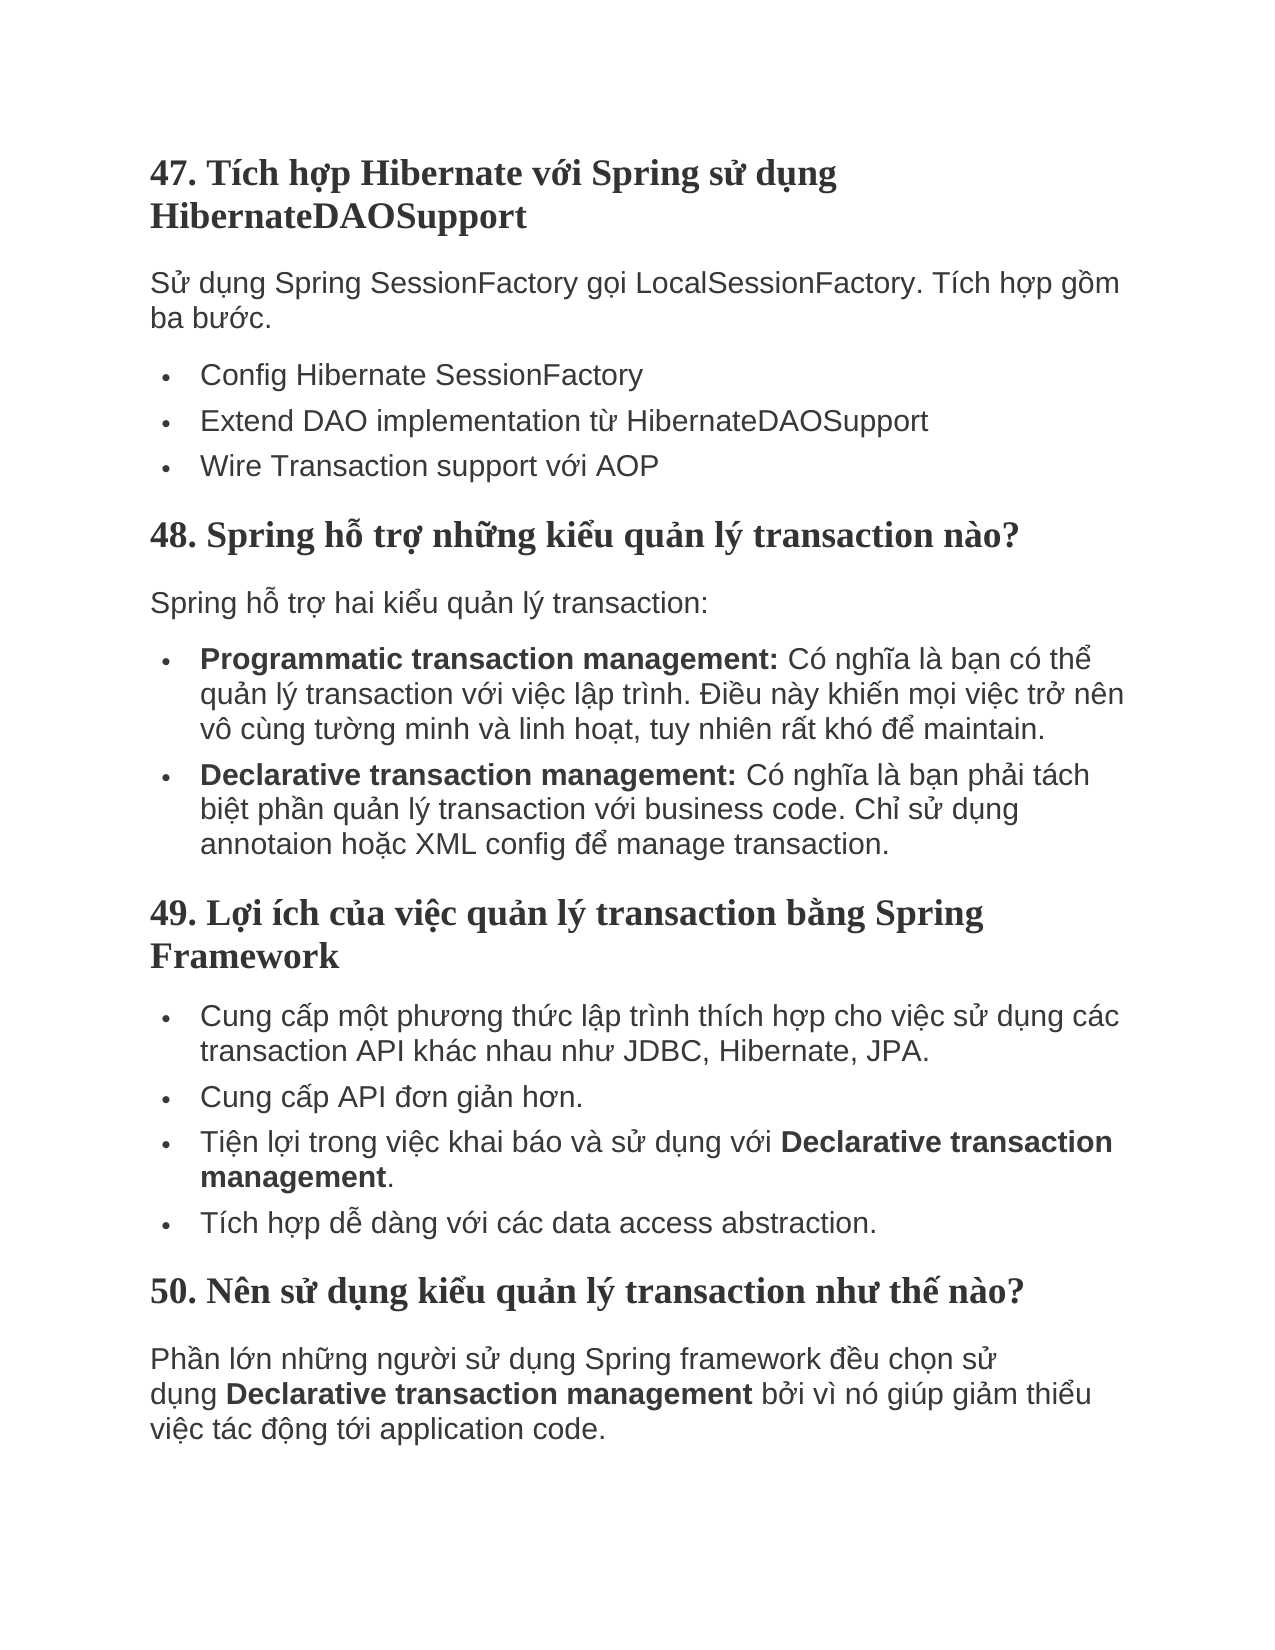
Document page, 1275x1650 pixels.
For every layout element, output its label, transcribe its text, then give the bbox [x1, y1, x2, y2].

text Sử dụng Spring SessionFactory gọi LocalSessionFactory. Tích hợp gồm ba bước. [150, 265, 1125, 335]
text Spring hỗ trợ hai kiểu quản lý transaction: [150, 584, 1125, 619]
list Extend DAO implementation từ HibernateDAOSupport [162, 403, 1125, 437]
list Config Hibernate SessionFactory [162, 357, 1125, 392]
list Cung cấp API đơn giản hơn. [162, 1079, 1125, 1113]
list Tích hợp dễ dàng với các data access abstraction. [162, 1205, 1125, 1240]
list Programmatic transaction management: Có nghĩa là bạn có thể quản lý transaction với việc lập trình. Điều này khiến mọi việc trở nên vô cùng tường minh và linh hoạt, tuy nhiên rất khó để maintain. [162, 641, 1125, 746]
list Tiện lợi trong việc khai báo và sử dụng với Declarative transaction management. [162, 1124, 1125, 1194]
list Declarative transaction management: Có nghĩa là bạn phải tách biệt phần quản lý transaction với business code. Chỉ sử dụng annotaion hoặc XML config để manage transaction. [162, 757, 1125, 861]
text 47. Tích hợp Hibernate với Spring sử dụng HibernateDAOSupport [150, 150, 1125, 236]
list Wire Transaction support với AOP [162, 448, 1125, 483]
list Cung cấp một phương thức lập trình thích hợp cho việc sử dụng các transaction API khác nhau như JDBC, Hibernate, JPA. [162, 998, 1125, 1068]
text 49. Lợi ích của việc quản lý transaction bằng Spring Framework [150, 890, 1125, 976]
text Phần lớn những người sử dụng Spring framework đều chọn sử dụng Declarative transaction management bởi vì nó giúp giảm thiểu việc tác động tới application code. [150, 1341, 1125, 1446]
text 50. Nên sử dụng kiểu quản lý transaction như thế nào? [150, 1269, 1125, 1312]
text 48. Spring hỗ trợ những kiểu quản lý transaction nào? [150, 512, 1125, 555]
